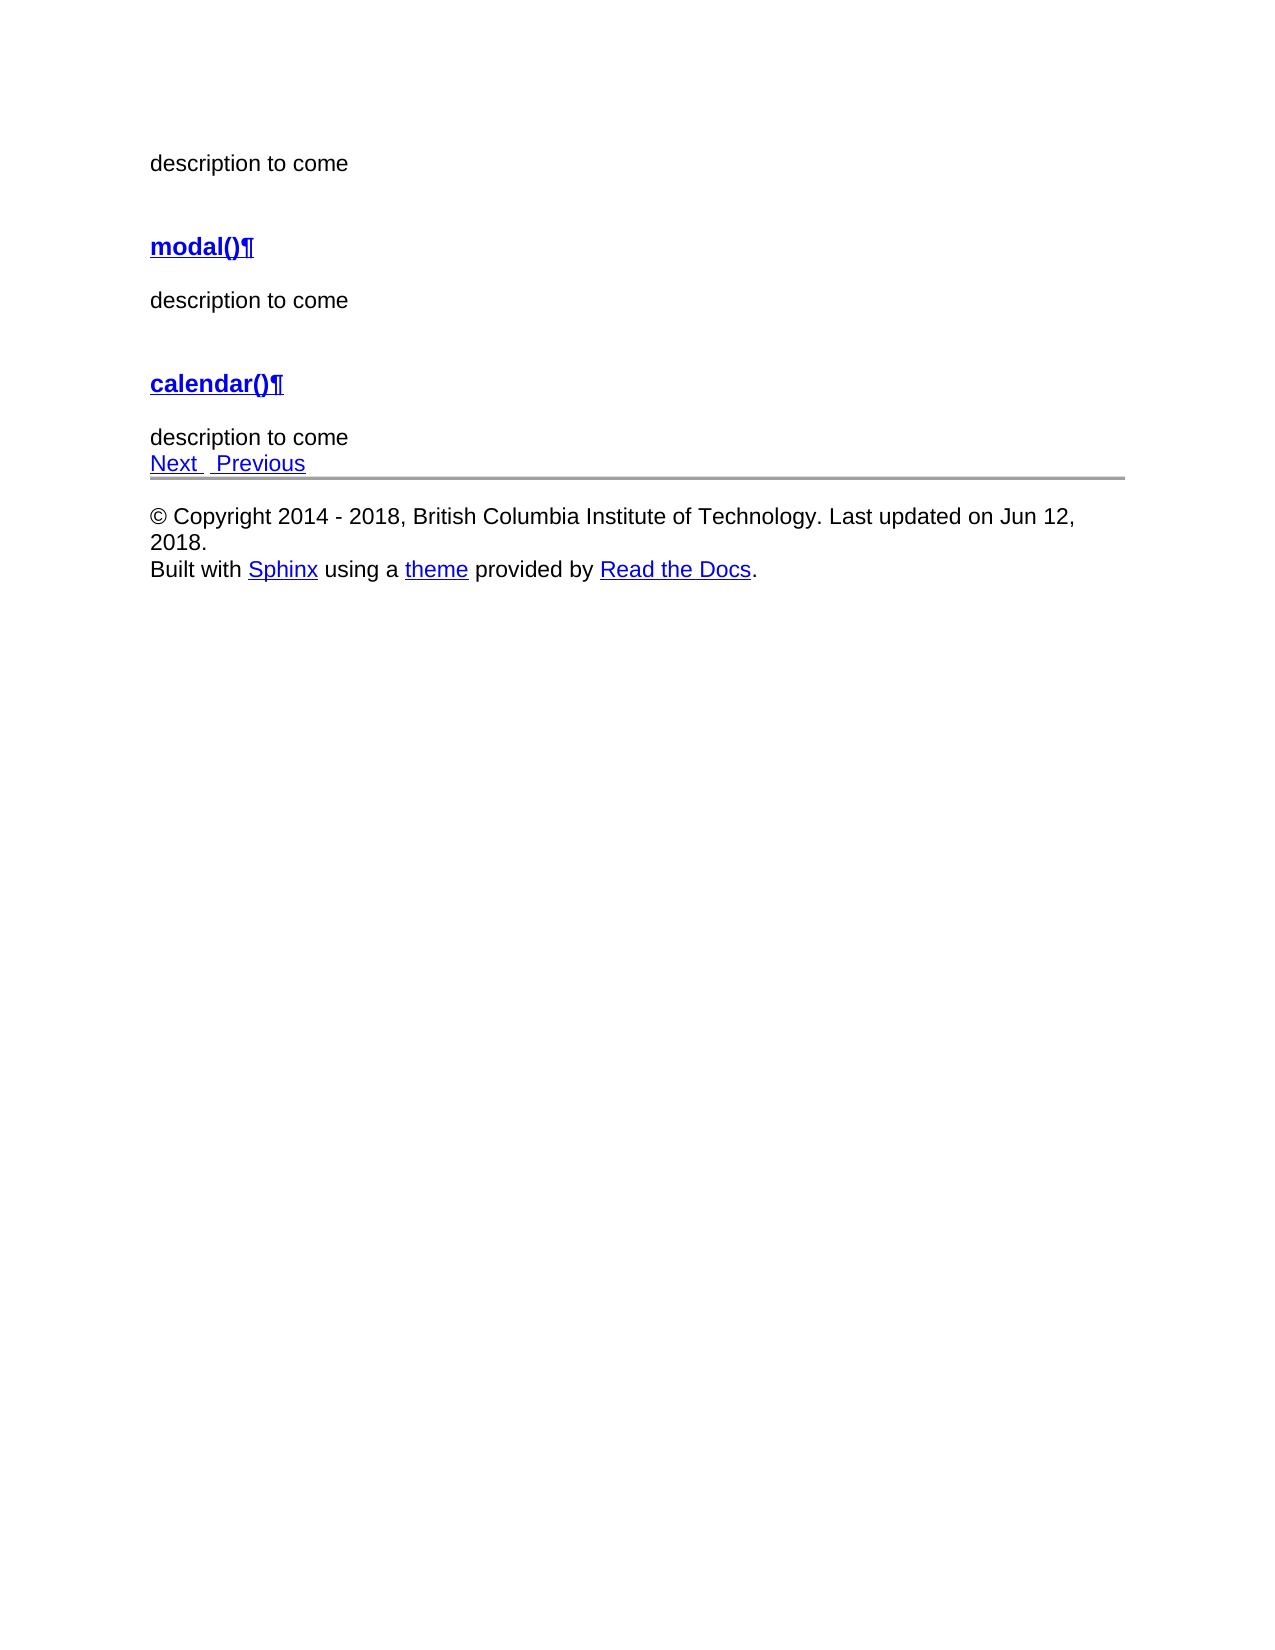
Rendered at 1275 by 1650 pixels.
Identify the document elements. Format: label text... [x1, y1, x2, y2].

text description to come [150, 150, 1125, 176]
text calendar()¶ [150, 369, 1125, 397]
text description to come [150, 424, 1125, 450]
text © Copyright 2014 - 2018, British Columbia Institute of Technology. Last updated on Jun 12, 2018. [150, 480, 1125, 556]
text Built with Sphinx using a theme provided by Read the Docs. [150, 556, 1125, 582]
text modal()¶ [150, 232, 1125, 260]
text description to come [150, 287, 1125, 313]
text Next Previous [150, 450, 1125, 476]
